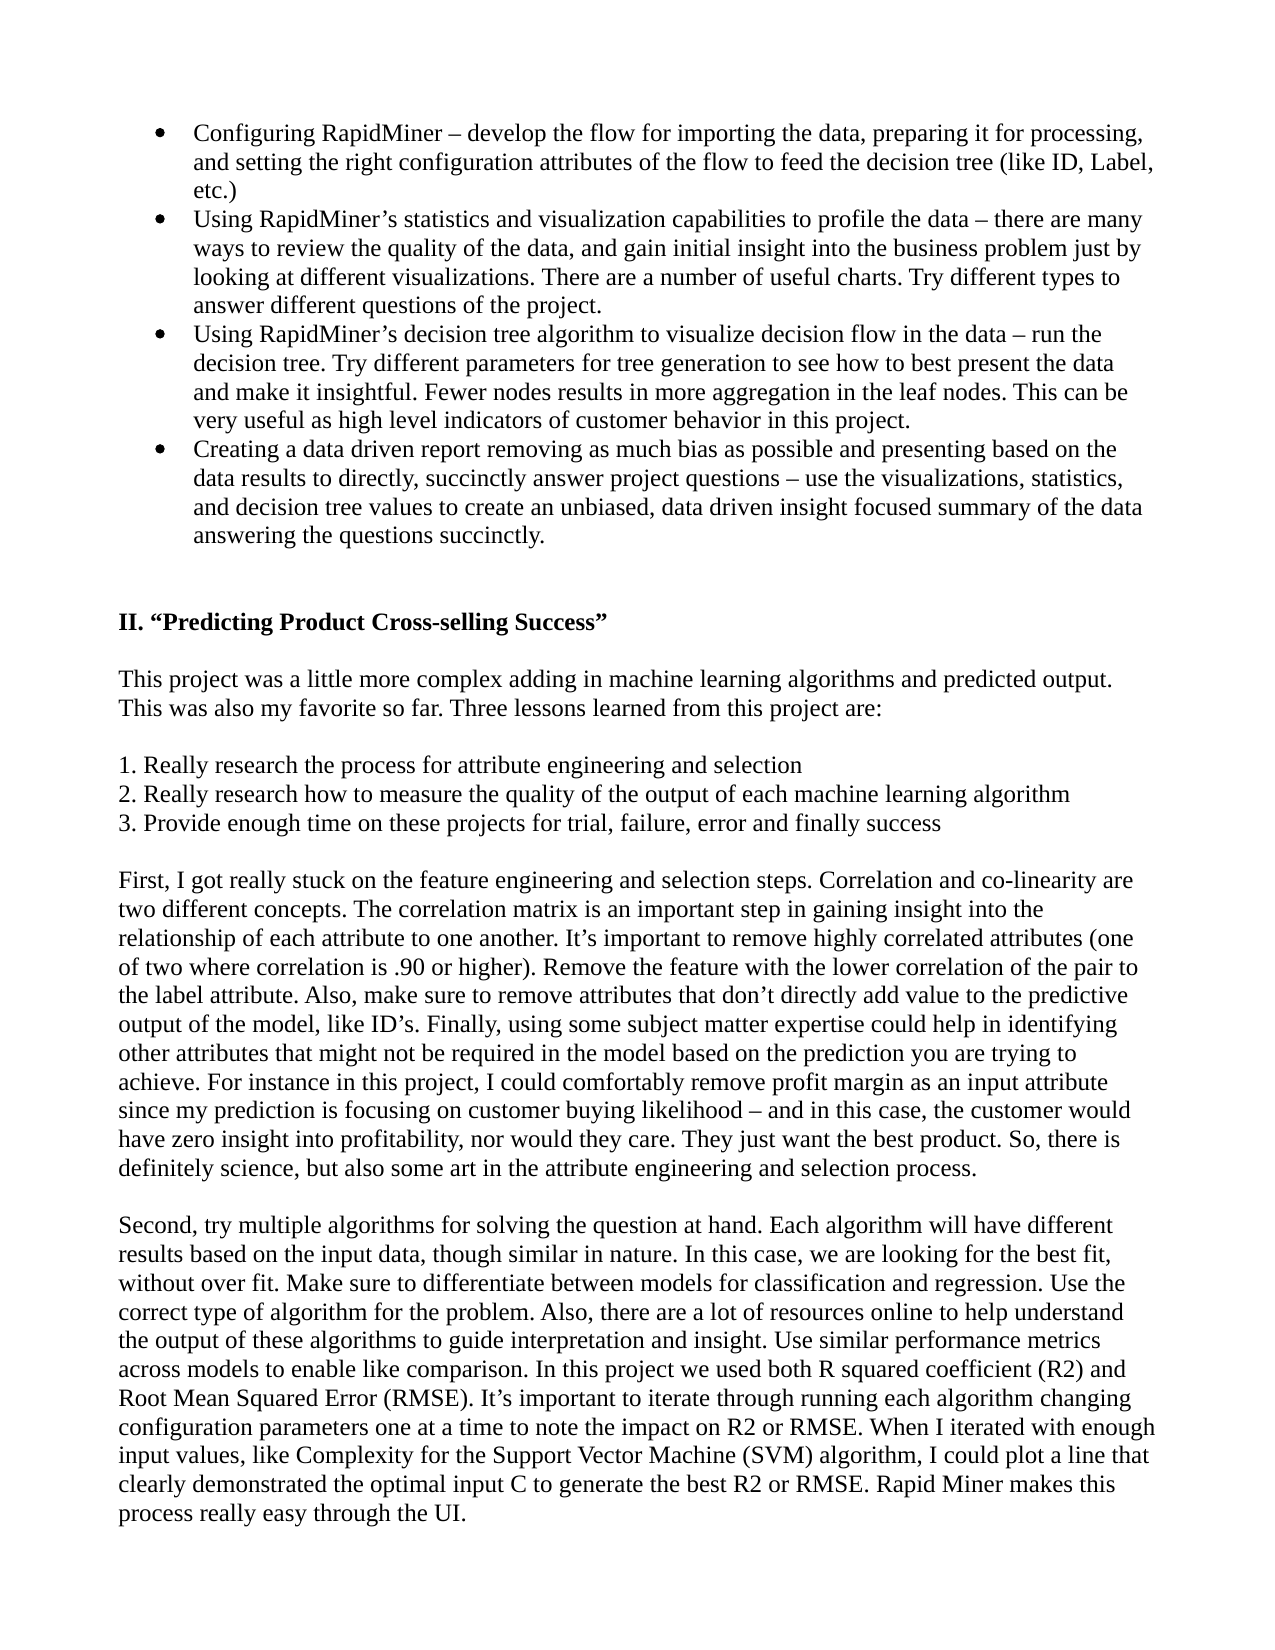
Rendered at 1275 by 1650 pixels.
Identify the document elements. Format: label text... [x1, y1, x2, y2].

list Creating a data driven report removing as much bias as possible and presenting based on the data results to directly, succinctly answer project questions – use the visualizations, statistics, and decision tree values to create an unbiased, data driven insight focused summary of the data answering the questions succinctly. [156, 434, 1157, 549]
list Configuring RapidMiner – develop the flow for importing the data, preparing it for processing, and setting the right configuration attributes of the flow to feed the decision tree (like ID, Label, etc.) [156, 118, 1157, 204]
list Using RapidMiner’s decision tree algorithm to visualize decision flow in the data – run the decision tree. Try different parameters for tree generation to see how to best present the data and make it insightful. Fewer nodes results in more aggregation in the leaf nodes. This can be very useful as high level indicators of customer behavior in this project. [156, 319, 1157, 434]
text 3. Provide enough time on these projects for trial, failure, error and finally success [118, 808, 1157, 837]
text 1. Really research the process for attribute engineering and selection [118, 751, 1157, 779]
text This project was a little more complex adding in machine learning algorithms and predicted output. This was also my favorite so far. Three lessons learned from this project are: [118, 664, 1157, 722]
text Second, try multiple algorithms for solving the question at hand. Each algorithm will have different results based on the input data, though similar in nature. In this case, we are looking for the best fit, without over fit. Make sure to differentiate between models for classification and regression. Use the correct type of algorithm for the problem. Also, there are a lot of resources online to help understand the output of these algorithms to guide interpretation and insight. Use similar performance metrics across models to enable like comparison. In this project we used both R squared coefficient (R2) and Root Mean Squared Error (RMSE). It’s important to iterate through running each algorithm changing configuration parameters one at a time to note the impact on R2 or RMSE. When I iterated with enough input values, like Complexity for the Support Vector Machine (SVM) algorithm, I could plot a line that clearly demonstrated the optimal input C to generate the best R2 or RMSE. Rapid Miner makes this process really easy through the UI. [118, 1211, 1157, 1527]
text 2. Really research how to measure the quality of the output of each machine learning algorithm [118, 779, 1157, 808]
list Using RapidMiner’s statistics and visualization capabilities to profile the data – there are many ways to review the quality of the data, and gain initial insight into the business problem just by looking at different visualizations. There are a number of useful charts. Try different types to answer different questions of the project. [156, 204, 1157, 319]
text II. “Predicting Product Cross-selling Success” [118, 607, 1157, 636]
text First, I got really stuck on the feature engineering and selection steps. Correlation and co-linearity are two different concepts. The correlation matrix is an important step in gaining insight into the relationship of each attribute to one another. It’s important to remove highly correlated attributes (one of two where correlation is .90 or higher). Remove the feature with the lower correlation of the pair to the label attribute. Also, make sure to remove attributes that don’t directly add value to the predictive output of the model, like ID’s. Finally, using some subject matter expertise could help in identifying other attributes that might not be required in the model based on the prediction you are trying to achieve. For instance in this project, I could comfortably remove profit margin as an input attribute since my prediction is focusing on customer buying likelihood – and in this case, the customer would have zero insight into profitability, nor would they care. They just want the best product. So, there is definitely science, but also some art in the attribute engineering and selection process. [118, 866, 1157, 1182]
